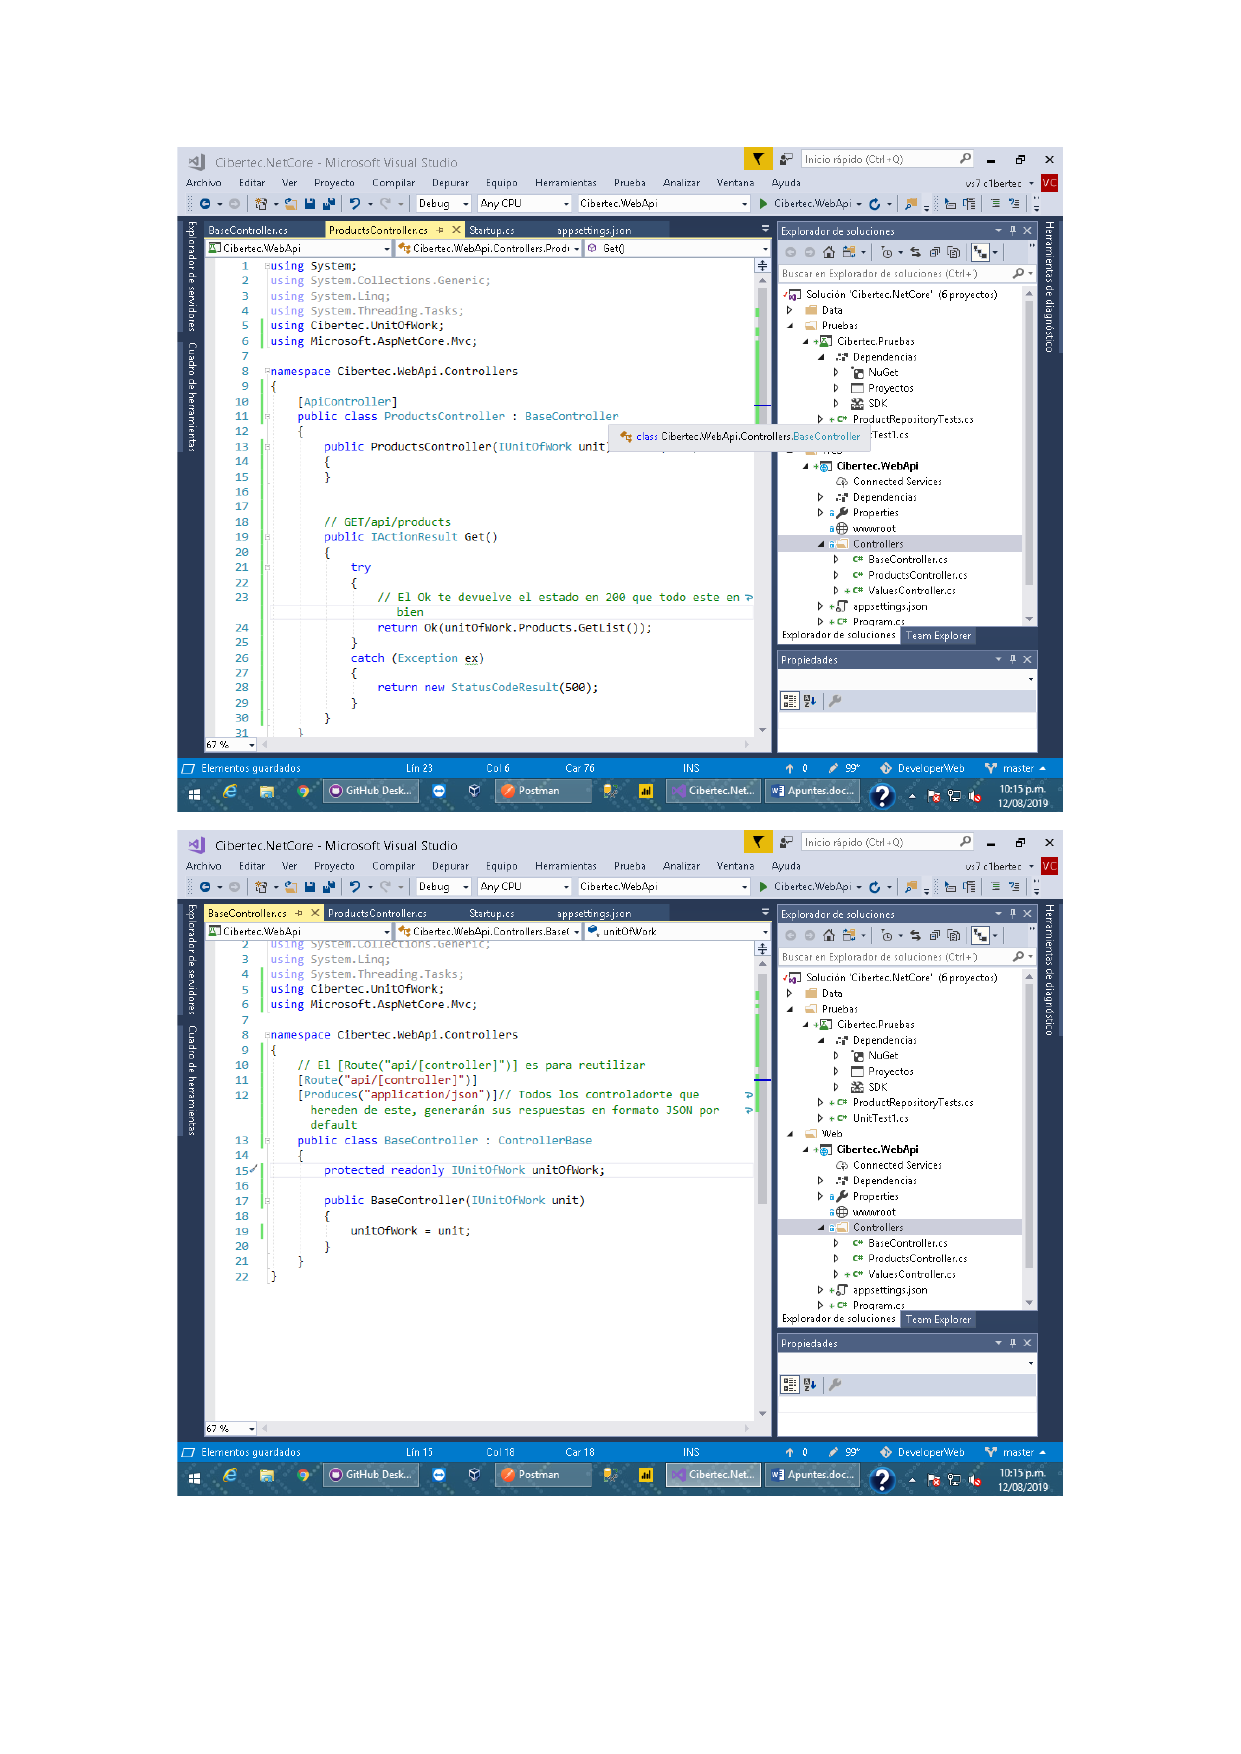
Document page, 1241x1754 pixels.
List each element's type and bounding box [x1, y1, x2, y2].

picture [177, 830, 1063, 1496]
picture [177, 147, 1063, 812]
